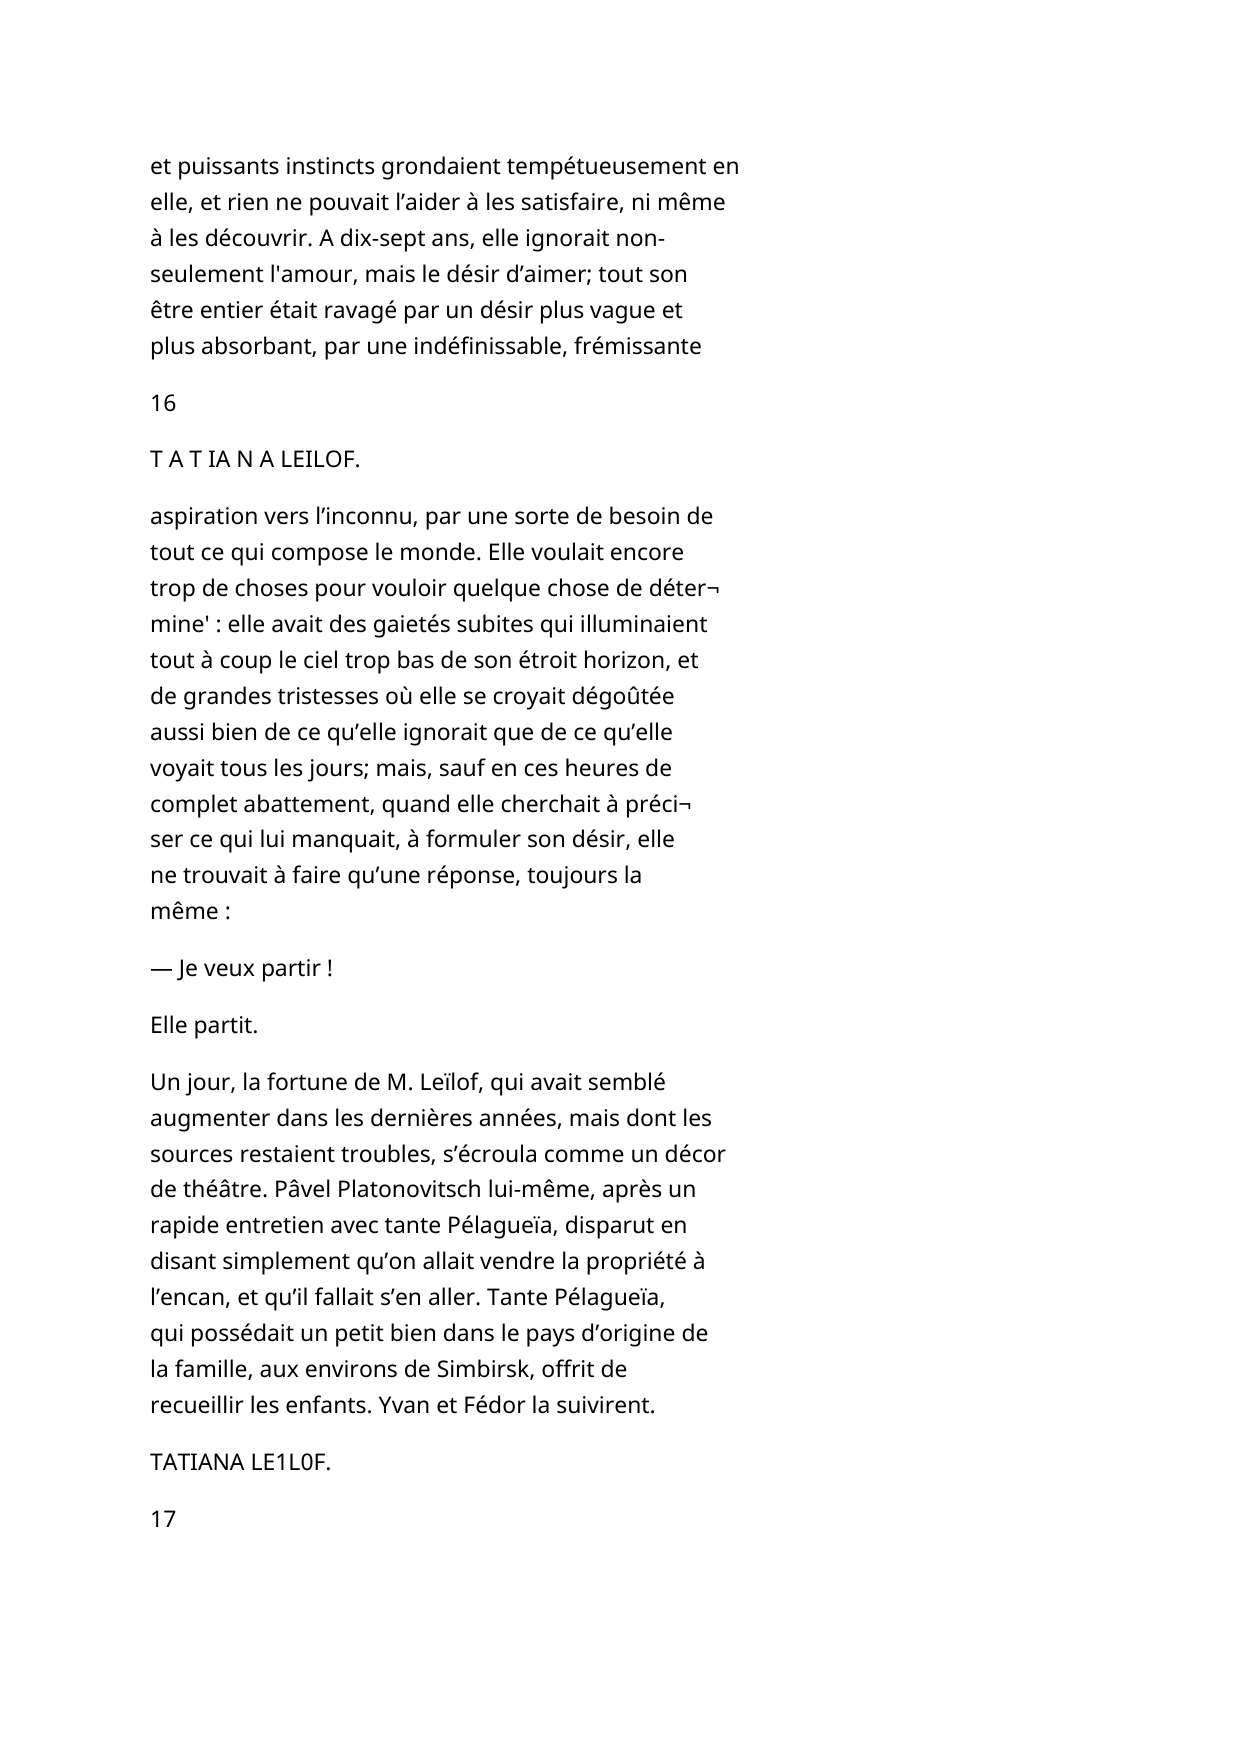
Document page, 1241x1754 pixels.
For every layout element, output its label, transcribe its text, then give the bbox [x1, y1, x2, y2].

text — Je veux partir ! [150, 952, 1090, 983]
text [150, 150, 1090, 361]
text T A T IA N A LEILOF. [150, 443, 1090, 474]
text 16 [150, 386, 1090, 418]
text Un jour, la fortune de M. Leïlof, qui avait sembléaugmenter dans les dernières années, mais dont lessources restaient troubles, s’écroula comme un décorde théâtre. Pâvel Platonovitsch lui-même, après unrapide entretien avec tante Pélagueïa, disparut endisant simplement qu’on allait vendre la propriété àl’encan, et qu’il fallait s’en aller. Tante Pélagueïa,qui possédait un petit bien dans le pays d’origine dela famille, aux environs de Simbirsk, offrit derecueillir les enfants. Yvan et Fédor la suivirent. [150, 1066, 1090, 1420]
text 17 [150, 1503, 1090, 1534]
text TATIANA LE1L0F. [150, 1446, 1090, 1477]
text aspiration vers l’inconnu, par une sorte de besoin detout ce qui compose le monde. Elle voulait encoretrop de choses pour vouloir quelque chose de déter¬mine' : elle avait des gaietés subites qui illuminaienttout à coup le ciel trop bas de son étroit horizon, etde grandes tristesses où elle se croyait dégoûtéeaussi bien de ce qu’elle ignorait que de ce qu’ellevoyait tous les jours; mais, sauf en ces heures decomplet abattement, quand elle cherchait à préci¬ser ce qui lui manquait, à formuler son désir, ellene trouvait à faire qu’une réponse, toujours lamême : [150, 500, 1090, 927]
text Elle partit. [150, 1009, 1090, 1040]
